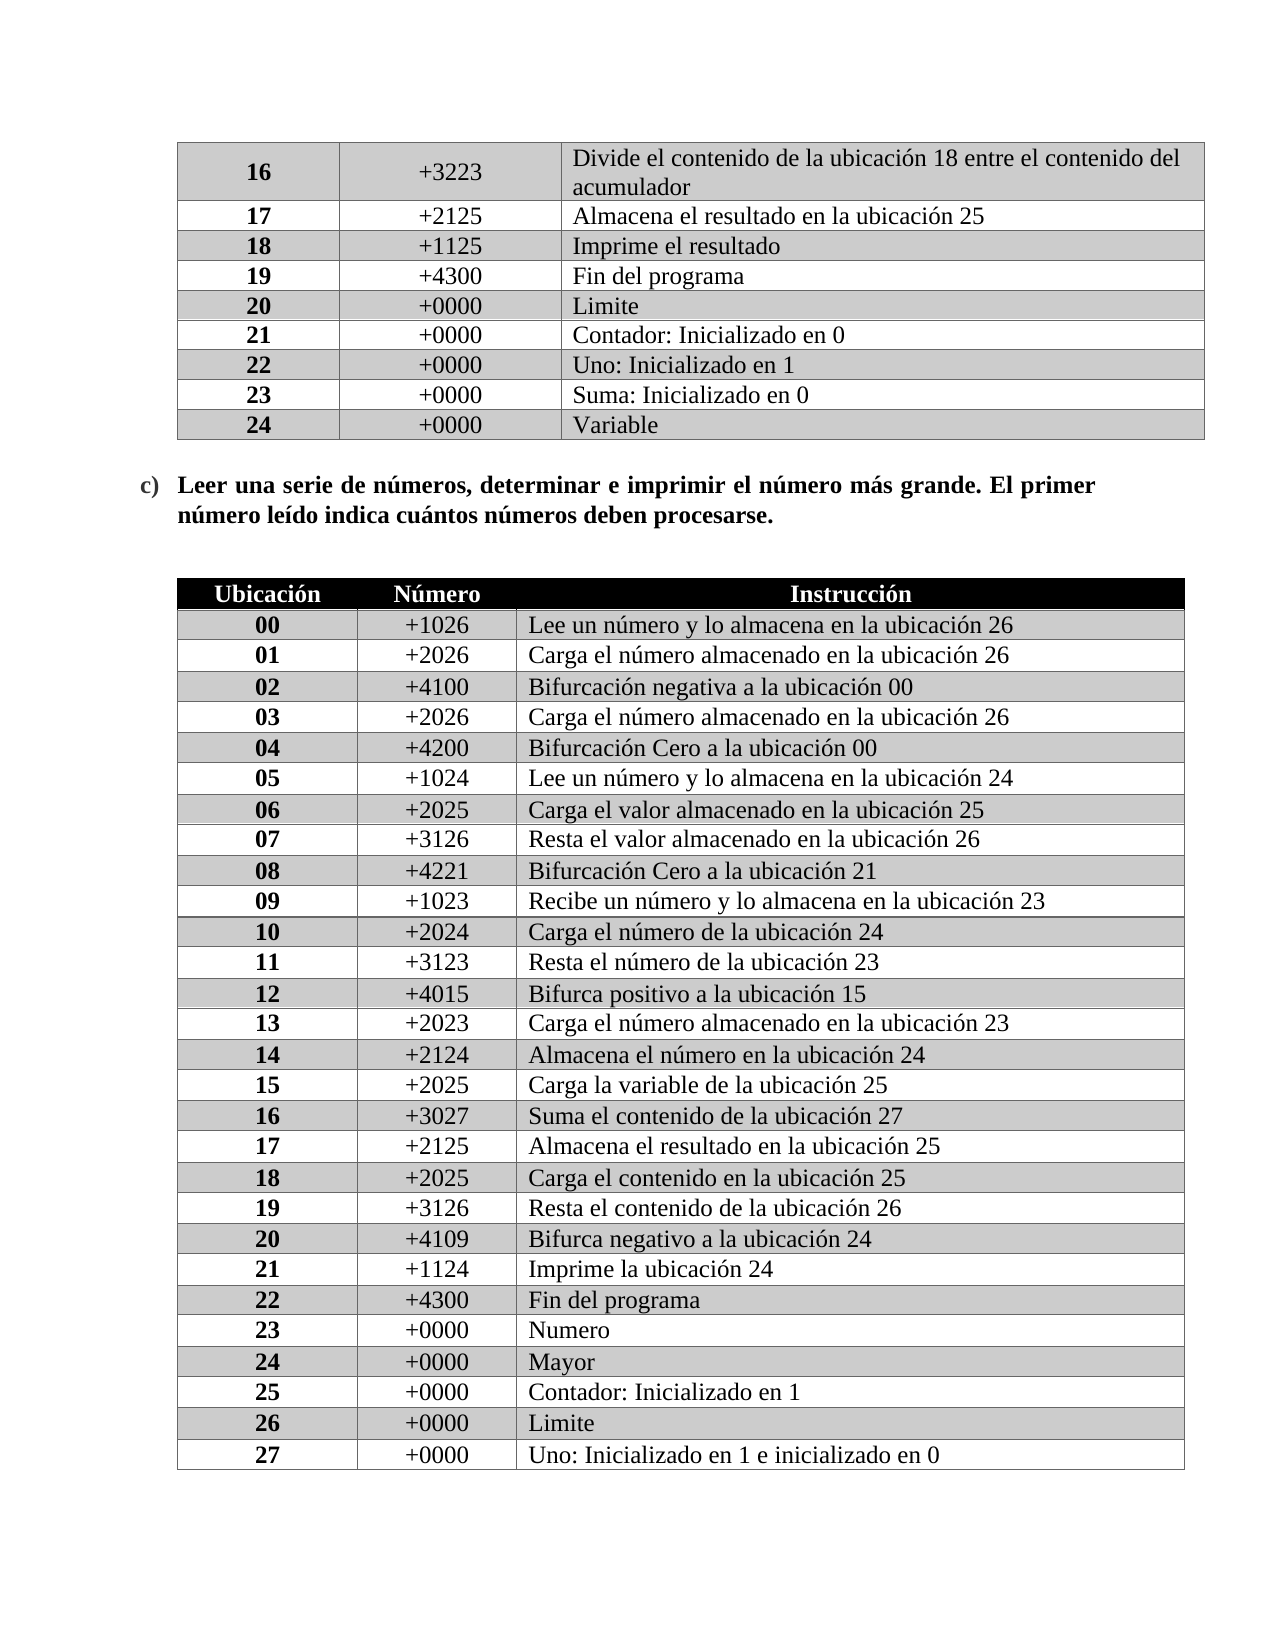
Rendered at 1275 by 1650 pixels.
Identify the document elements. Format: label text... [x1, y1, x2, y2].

table_cell +0000 [340, 291, 561, 319]
table_cell 20 [178, 291, 339, 319]
table_cell Lee un número y lo almacena en la ubicación 26 [517, 611, 1184, 639]
table_cell 15 [178, 1070, 357, 1100]
table_cell 20 [178, 1224, 357, 1253]
table_cell +2025 [358, 1163, 516, 1192]
table_cell +2125 [340, 201, 561, 230]
table_cell 02 [178, 672, 357, 701]
table_cell Fin del programa [562, 261, 1204, 290]
table_cell +0000 [340, 350, 561, 379]
table_cell +2124 [358, 1040, 516, 1069]
table_cell +4300 [358, 1286, 516, 1314]
table_cell Bifurcación negativa a la ubicación 00 [517, 672, 1184, 701]
table_cell 03 [178, 702, 357, 732]
table_cell +1125 [340, 231, 561, 260]
table_cell 14 [178, 1040, 357, 1069]
table_cell Almacena el resultado en la ubicación 25 [562, 201, 1204, 230]
table_cell 21 [178, 1254, 357, 1284]
table_header Ubicación [178, 579, 357, 609]
table_cell +0000 [358, 1347, 516, 1376]
table_cell 19 [178, 1193, 357, 1223]
table_cell Imprime la ubicación 24 [517, 1254, 1184, 1284]
table_cell Almacena el número en la ubicación 24 [517, 1040, 1184, 1069]
table_cell Fin del programa [517, 1286, 1184, 1314]
table_cell +4221 [358, 856, 516, 885]
table_cell +0000 [358, 1377, 516, 1407]
table_cell +4015 [358, 979, 516, 1007]
table_cell 26 [178, 1408, 357, 1439]
table_cell +0000 [358, 1408, 516, 1439]
table_cell Carga el número de la ubicación 24 [517, 918, 1184, 946]
table_cell 16 [178, 143, 339, 200]
table_cell Numero [517, 1315, 1184, 1346]
table_cell Divide el contenido de la ubicación 18 entre el contenido del acumulador [562, 143, 1204, 200]
table_cell 18 [178, 1163, 357, 1192]
table_cell Bifurcación Cero a la ubicación 21 [517, 856, 1184, 885]
table_cell 18 [178, 231, 339, 260]
table_cell 05 [178, 763, 357, 794]
table_cell Resta el contenido de la ubicación 26 [517, 1193, 1184, 1223]
table_cell Contador: Inicializado en 1 [517, 1377, 1184, 1407]
table_cell 12 [178, 979, 357, 1007]
table_cell 17 [178, 1131, 357, 1162]
table_cell Lee un número y lo almacena en la ubicación 24 [517, 763, 1184, 794]
table_cell +0000 [358, 1440, 516, 1468]
table_cell 24 [178, 410, 339, 439]
table_cell +2125 [358, 1131, 516, 1162]
table_cell +0000 [340, 321, 561, 349]
table_cell Limite [517, 1408, 1184, 1439]
table_cell +1026 [358, 611, 516, 639]
table_cell +0000 [340, 410, 561, 439]
table_cell Variable [562, 410, 1204, 439]
table_cell 00 [178, 611, 357, 639]
table_cell Carga la variable de la ubicación 25 [517, 1070, 1184, 1100]
table_cell +3223 [340, 143, 561, 200]
table_cell +2026 [358, 640, 516, 671]
table_cell 27 [178, 1440, 357, 1468]
table_cell Carga el número almacenado en la ubicación 23 [517, 1009, 1184, 1039]
table_cell +1024 [358, 763, 516, 794]
table_cell +2025 [358, 1070, 516, 1100]
table_cell Bifurca negativo a la ubicación 24 [517, 1224, 1184, 1253]
table_cell +1124 [358, 1254, 516, 1284]
table_cell 07 [178, 825, 357, 855]
table_cell Resta el número de la ubicación 23 [517, 947, 1184, 978]
table_cell Suma: Inicializado en 0 [562, 380, 1204, 409]
table_header Instrucción [517, 579, 1184, 609]
table_cell +2024 [358, 918, 516, 946]
table_cell +0000 [358, 1315, 516, 1346]
table_cell +4200 [358, 733, 516, 762]
table_header Número [358, 579, 516, 609]
table_cell Carga el contenido en la ubicación 25 [517, 1163, 1184, 1192]
table_cell 01 [178, 640, 357, 671]
table_cell Mayor [517, 1347, 1184, 1376]
table_cell +3126 [358, 825, 516, 855]
table_cell Uno: Inicializado en 1 e inicializado en 0 [517, 1440, 1184, 1468]
table_cell +2025 [358, 795, 516, 823]
table_cell 13 [178, 1009, 357, 1039]
table_cell Carga el valor almacenado en la ubicación 25 [517, 795, 1184, 823]
table_cell 23 [178, 380, 339, 409]
table_cell Almacena el resultado en la ubicación 25 [517, 1131, 1184, 1162]
table_cell 16 [178, 1101, 357, 1130]
table_cell +4100 [358, 672, 516, 701]
table_cell Contador: Inicializado en 0 [562, 321, 1204, 349]
table_cell 23 [178, 1315, 357, 1346]
table_cell +3027 [358, 1101, 516, 1130]
table_cell Resta el valor almacenado en la ubicación 26 [517, 825, 1184, 855]
table_cell Carga el número almacenado en la ubicación 26 [517, 702, 1184, 732]
table_cell 09 [178, 886, 357, 916]
table_cell Suma el contenido de la ubicación 27 [517, 1101, 1184, 1130]
table_cell +3123 [358, 947, 516, 978]
table_cell 17 [178, 201, 339, 230]
table_cell +1023 [358, 886, 516, 916]
table_cell +4109 [358, 1224, 516, 1253]
table_cell 11 [178, 947, 357, 978]
table_cell Limite [562, 291, 1204, 319]
table_cell 08 [178, 856, 357, 885]
table_cell 04 [178, 733, 357, 762]
table_cell +2023 [358, 1009, 516, 1039]
table_cell +2026 [358, 702, 516, 732]
table_cell 24 [178, 1347, 357, 1376]
table_cell +4300 [340, 261, 561, 290]
table_cell Bifurcación Cero a la ubicación 00 [517, 733, 1184, 762]
table_cell 21 [178, 321, 339, 349]
table_cell Imprime el resultado [562, 231, 1204, 260]
table_cell 06 [178, 795, 357, 823]
table_cell 10 [178, 918, 357, 946]
table_cell +0000 [340, 380, 561, 409]
table_cell 22 [178, 1286, 357, 1314]
table_cell Recibe un número y lo almacena en la ubicación 23 [517, 886, 1184, 916]
table_cell 25 [178, 1377, 357, 1407]
table_cell Uno: Inicializado en 1 [562, 350, 1204, 379]
table_cell 19 [178, 261, 339, 290]
list Leer una serie de números, determinar e imprimir el número más grande. El primer número leído indica cuántos números deben procesarse. [140, 470, 1098, 529]
table_cell Bifurca positivo a la ubicación 15 [517, 979, 1184, 1007]
table_cell +3126 [358, 1193, 516, 1223]
table_cell 22 [178, 350, 339, 379]
table_cell Carga el número almacenado en la ubicación 26 [517, 640, 1184, 671]
